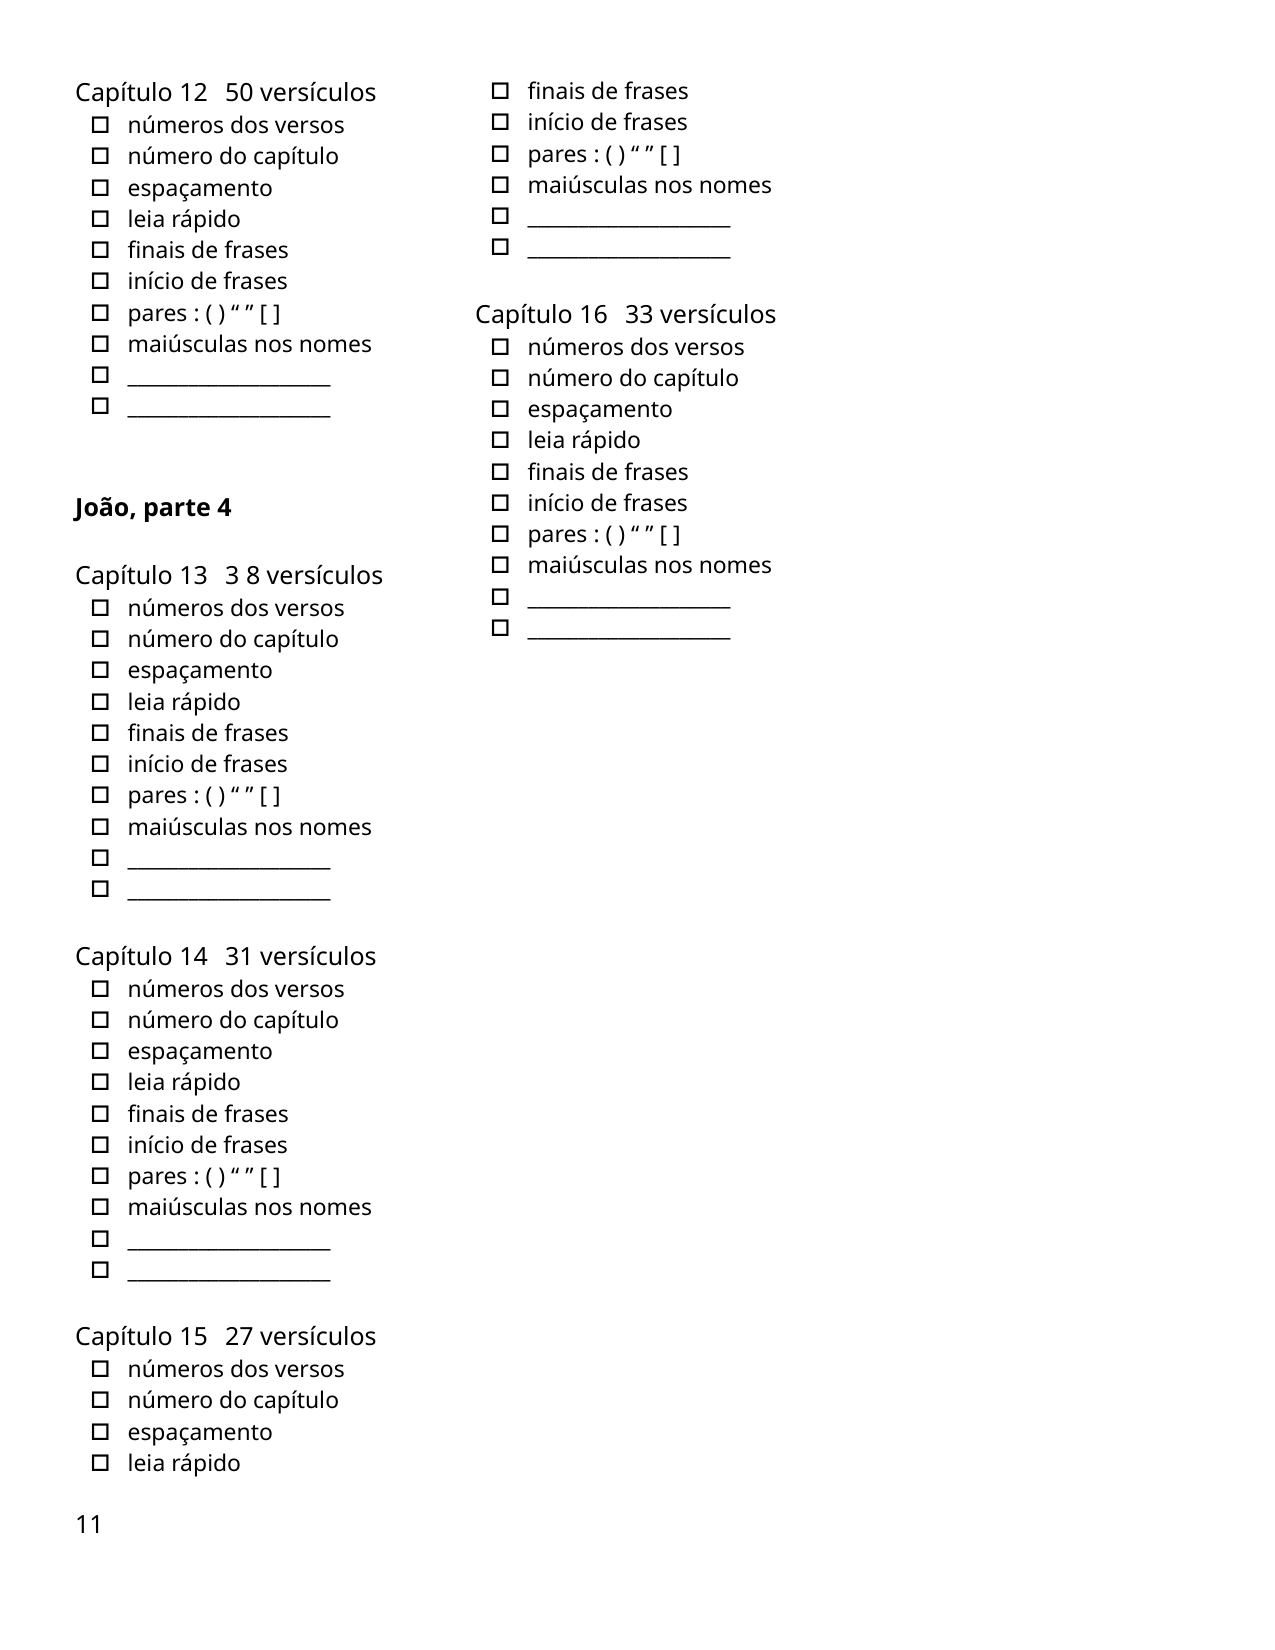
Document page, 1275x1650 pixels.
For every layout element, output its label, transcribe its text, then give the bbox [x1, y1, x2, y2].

list leia rápido [490, 424, 800, 456]
list início de frases [490, 487, 800, 518]
list leia rápido [90, 203, 400, 234]
list números dos versos [90, 1353, 400, 1384]
list maiúsculas nos nomes [490, 169, 800, 200]
list pares : ( ) “ ” [ ] [490, 137, 800, 169]
list finais de frases [90, 1097, 400, 1129]
text Capítulo 16 33 versículos [475, 297, 800, 331]
list ____________________ [90, 390, 400, 422]
list ____________________ [490, 581, 800, 612]
list ____________________ [490, 231, 800, 262]
list números dos versos [490, 331, 800, 362]
list espaçamento [90, 1416, 400, 1447]
list espaçamento [490, 393, 800, 424]
list maiúsculas nos nomes [90, 328, 400, 359]
list maiúsculas nos nomes [90, 1191, 400, 1222]
list espaçamento [90, 172, 400, 203]
list espaçamento [90, 654, 400, 686]
list número do capítulo [90, 623, 400, 654]
list ____________________ [90, 842, 400, 873]
list pares : ( ) “ ” [ ] [90, 297, 400, 328]
list ____________________ [490, 612, 800, 643]
list número do capítulo [490, 362, 800, 393]
list número do capítulo [90, 140, 400, 172]
list pares : ( ) “ ” [ ] [490, 518, 800, 549]
list início de frases [90, 1129, 400, 1160]
list finais de frases [490, 456, 800, 487]
list maiúsculas nos nomes [490, 549, 800, 581]
list números dos versos [90, 592, 400, 623]
list início de frases [90, 265, 400, 297]
text Capítulo 13 3 8 versículos [75, 558, 400, 592]
text João, parte 4 [75, 490, 400, 524]
list números dos versos [90, 109, 400, 140]
list leia rápido [90, 1447, 400, 1478]
list finais de frases [490, 75, 800, 106]
list leia rápido [90, 1066, 400, 1097]
list ____________________ [90, 1254, 400, 1285]
list início de frases [90, 748, 400, 779]
list finais de frases [90, 717, 400, 748]
list ____________________ [90, 359, 400, 390]
list espaçamento [90, 1035, 400, 1066]
list ____________________ [90, 873, 400, 904]
list início de frases [490, 106, 800, 137]
list ____________________ [490, 200, 800, 231]
text Capítulo 15 27 versículos [75, 1319, 400, 1353]
list pares : ( ) “ ” [ ] [90, 1160, 400, 1191]
list pares : ( ) “ ” [ ] [90, 779, 400, 811]
list leia rápido [90, 686, 400, 717]
list número do capítulo [90, 1004, 400, 1035]
list número do capítulo [90, 1384, 400, 1416]
list números dos versos [90, 972, 400, 1004]
text Capítulo 14 31 versículos [75, 938, 400, 972]
text Capítulo 12 50 versículos [75, 75, 400, 109]
list finais de frases [90, 234, 400, 265]
list ____________________ [90, 1222, 400, 1254]
list maiúsculas nos nomes [90, 811, 400, 842]
